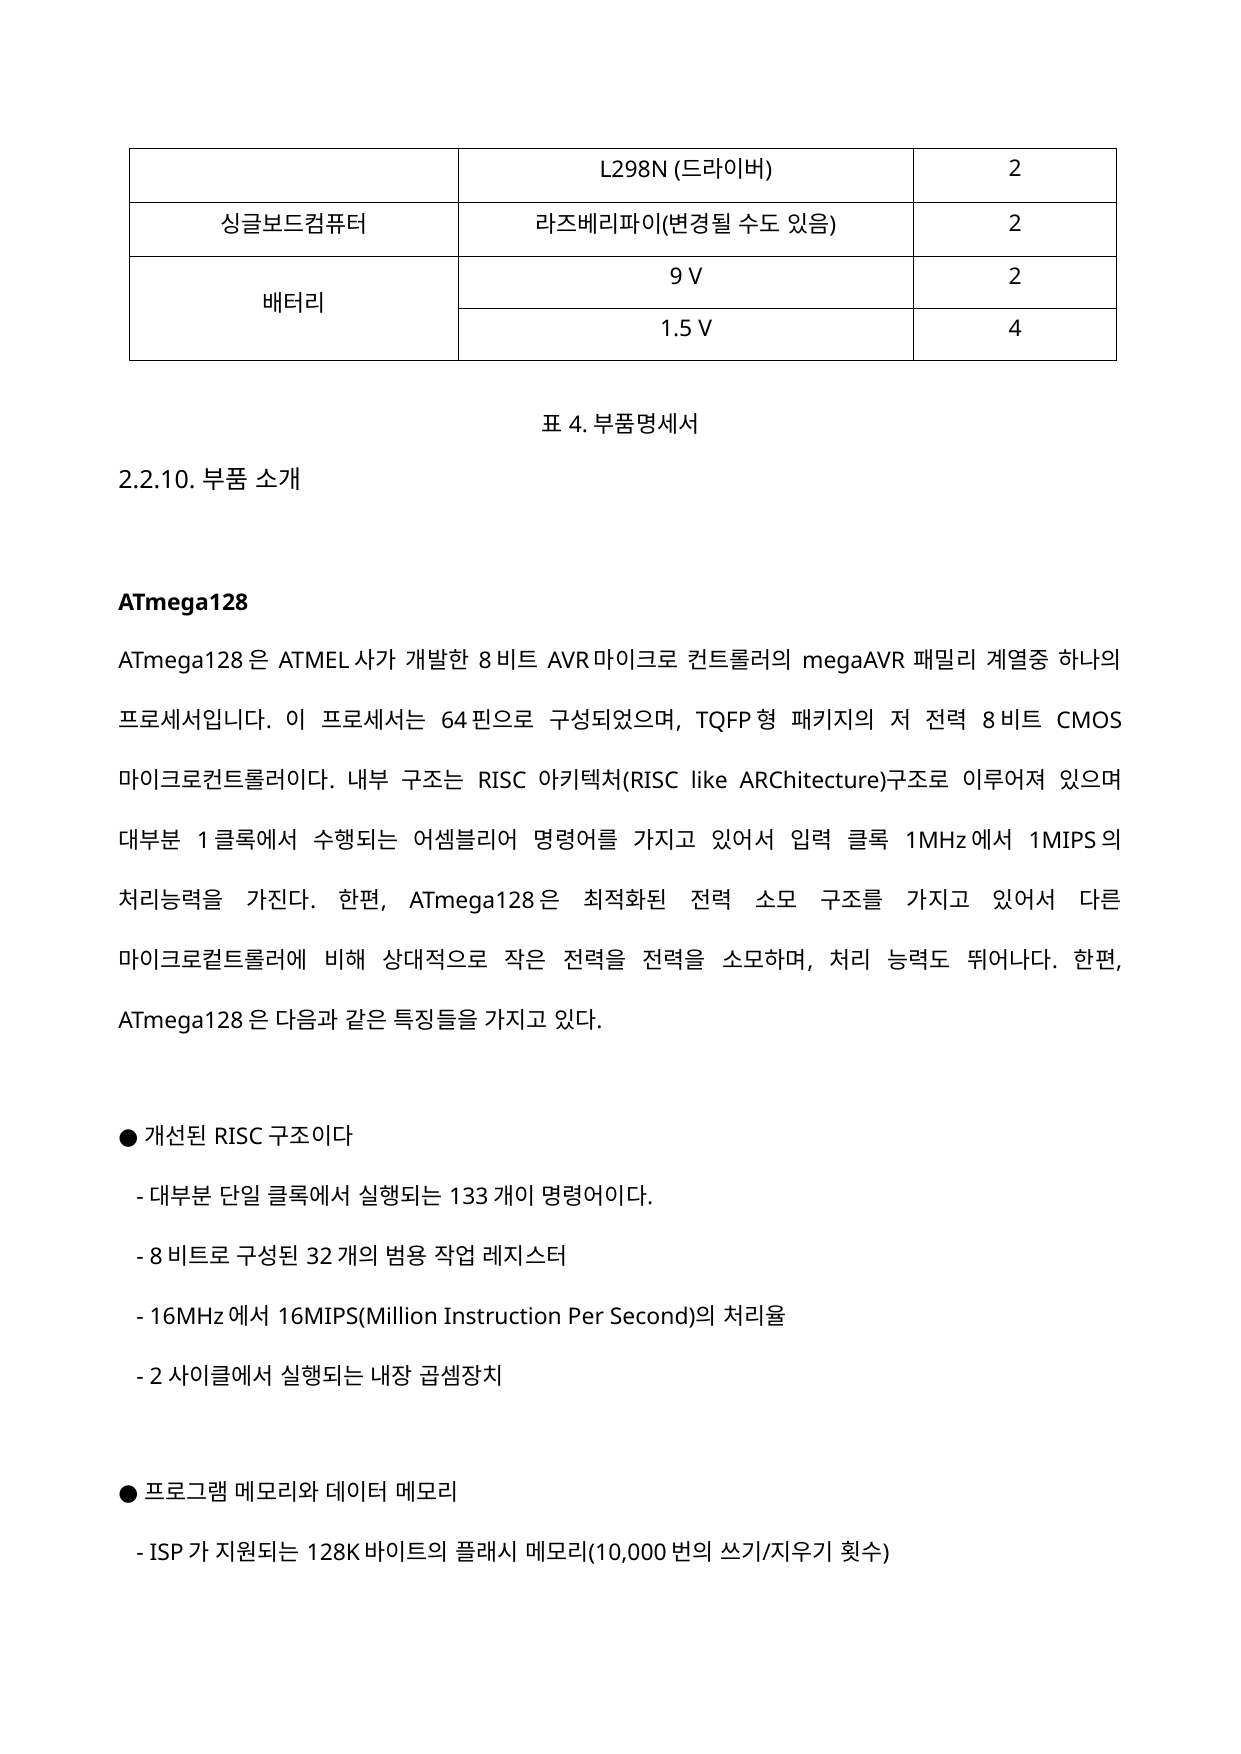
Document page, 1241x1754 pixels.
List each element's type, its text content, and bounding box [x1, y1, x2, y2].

text 2.2.10. 부품 소개 [118, 459, 1122, 496]
table_cell 2 [914, 149, 1116, 202]
text ● 프로그램 메모리와 데이터 메모리 [118, 1474, 1122, 1507]
text ATmega128은 ATMEL사가 개발한 8비트 AVR마이크로 컨트롤러의 megaAVR 패밀리 계열중 하나의 프로세서입니다. 이 프로세서는 64핀으로 구성되었으며, TQFP형 패키지의 저 전력 8비트 CMOS 마이크로컨트롤러이다. 내부 구조는 RISC 아키텍처(RISC like ARChitecture)구조로 이루어져 있으며 대부분 1클록에서 수행되는 어셈블리어 명령어를 가지고 있어서 입력 클록 1MHz에서 1MIPS의 처리능력을 가진다. 한편, ATmega128은 최적화된 전력 소모 구조를 가지고 있어서 다른 마이크로컽트롤러에 비해 상대적으로 작은 전력을 전력을 소모하며, 처리 능력도 뛰어나다. 한편, ATmega128은 다음과 같은 특징들을 가지고 있다. [118, 642, 1122, 1035]
table_cell 2 [914, 257, 1116, 308]
text - 16MHz에서 16MIPS(Million Instruction Per Second)의 처리율 [118, 1298, 1122, 1331]
table_cell 싱글보드컴퓨터 [130, 203, 458, 256]
text 표 4. 부품명세서 [118, 406, 1122, 439]
text ATmega128 [118, 586, 1122, 617]
text - ISP가 지원되는 128K바이트의 플래시 메모리(10,000번의 쓰기/지우기 횟수) [118, 1534, 1122, 1567]
table_cell 배터리 [130, 257, 458, 360]
table_cell L298N (드라이버) [459, 149, 913, 202]
text - 2 사이클에서 실행되는 내장 곱셈장치 [118, 1358, 1122, 1391]
table_cell 1.5 V [459, 309, 913, 360]
table_cell 9 V [459, 257, 913, 308]
text ● 개선된 RISC 구조이다 [118, 1118, 1122, 1151]
text - 대부분 단일 클록에서 실행되는 133개이 명령어이다. [118, 1178, 1122, 1211]
table_cell 라즈베리파이(변경될 수도 있음) [459, 203, 913, 256]
text - 8비트로 구성된 32개의 범용 작업 레지스터 [118, 1238, 1122, 1271]
table_cell 2 [914, 203, 1116, 256]
table_cell 4 [914, 309, 1116, 360]
